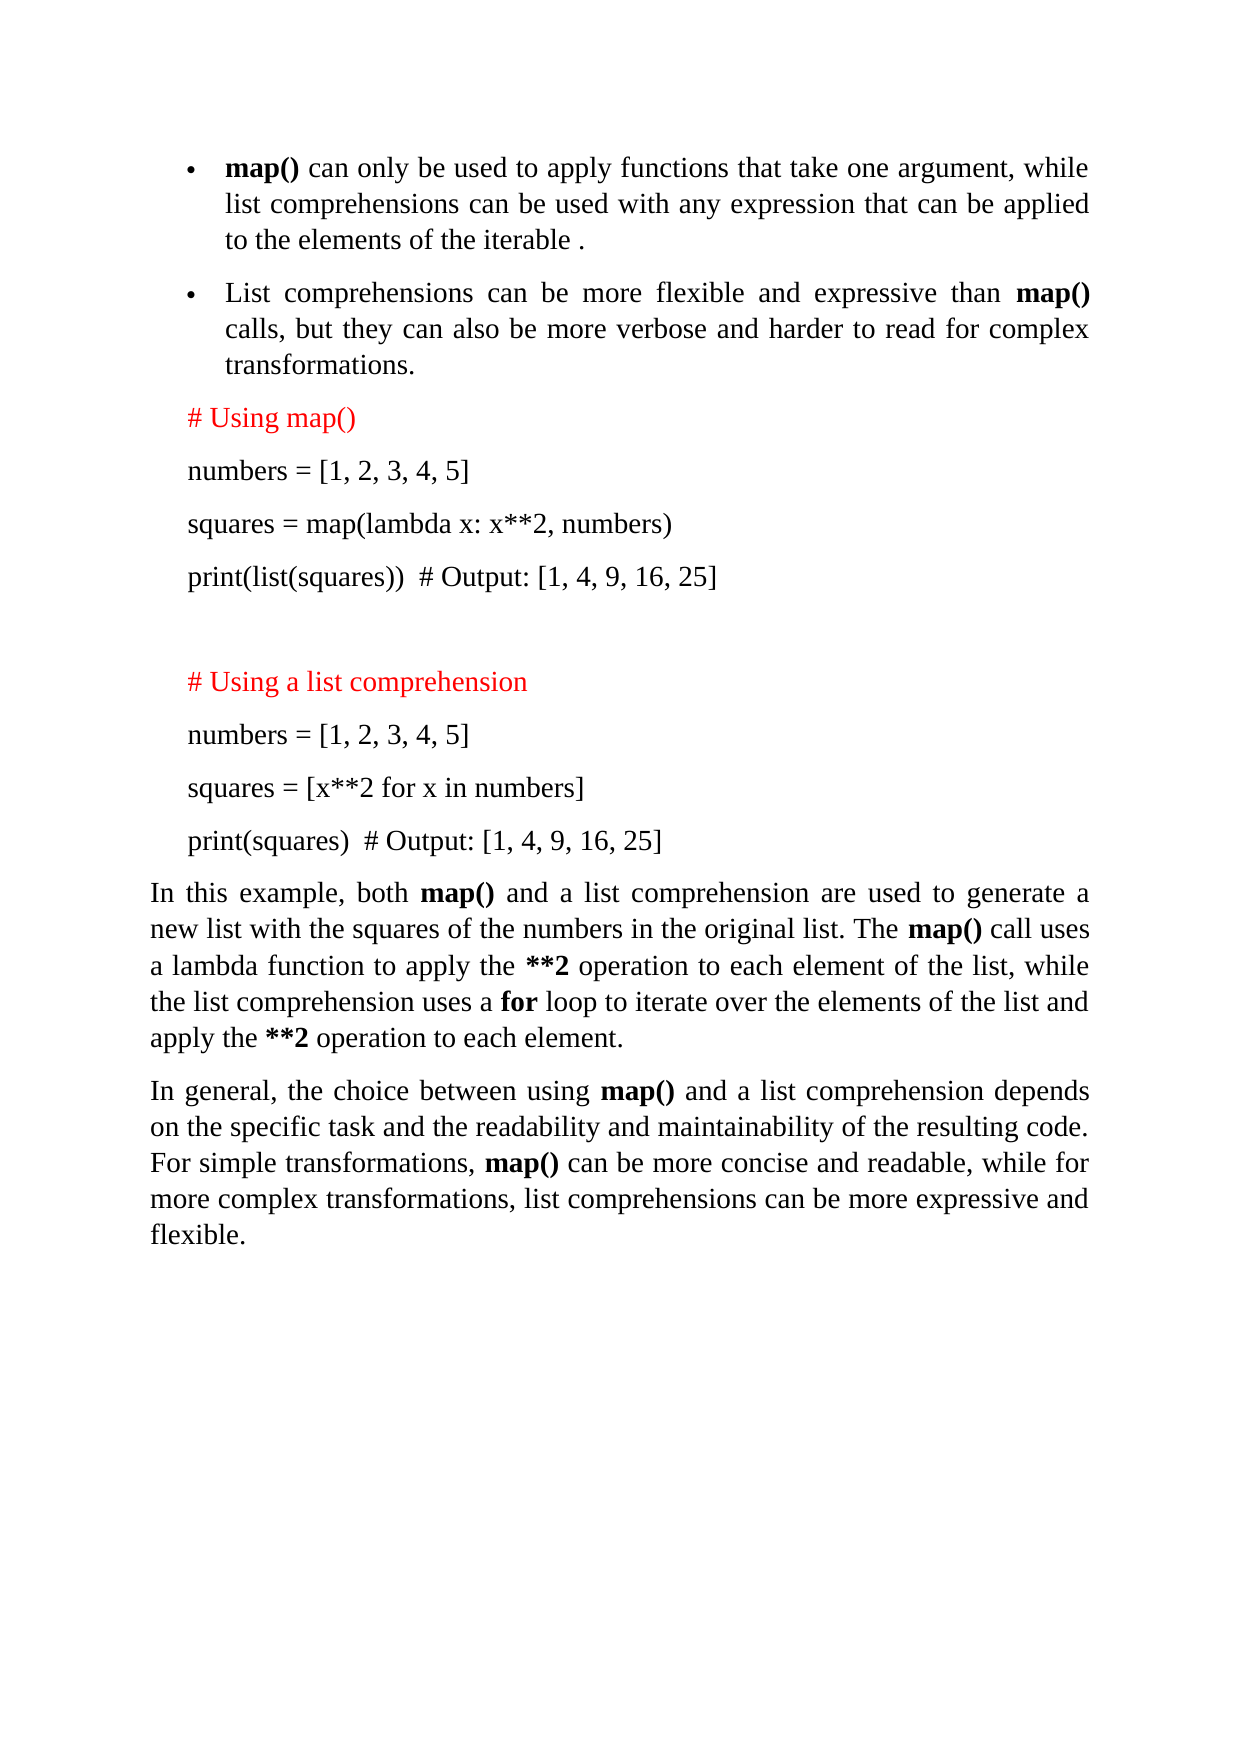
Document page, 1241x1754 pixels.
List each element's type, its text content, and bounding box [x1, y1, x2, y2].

text In this example, both map() and a list comprehension are used to generate a new list with the squares of the numbers in the original list. The map() call uses a lambda function to apply the **2 operation to each element of the list, while the list comprehension uses a for loop to iterate over the elements of the list and apply the **2 operation to each element. [150, 876, 1090, 1054]
text # Using map() [187, 400, 1090, 434]
text squares = map(lambda x: x**2, numbers) [187, 506, 1090, 539]
list map() can only be used to apply functions that take one argument, while list comprehensions can be used with any expression that can be applied to the elements of the iterable . [187, 150, 1090, 256]
list List comprehensions can be more flexible and expressive than map() calls, but they can also be more verbose and harder to read for complex transformations. [187, 275, 1090, 381]
text numbers = [1, 2, 3, 4, 5] [187, 717, 1090, 751]
text # Using a list comprehension [187, 664, 1090, 698]
text squares = [x**2 for x in numbers] [187, 770, 1090, 803]
text print(list(squares)) # Output: [1, 4, 9, 16, 25] [187, 559, 1090, 592]
text numbers = [1, 2, 3, 4, 5] [187, 453, 1090, 487]
text print(squares) # Output: [1, 4, 9, 16, 25] [187, 823, 1090, 856]
text In general, the choice between using map() and a list comprehension depends on the specific task and the readability and maintainability of the resulting code. For simple transformations, map() can be more concise and readable, while for more complex transformations, list comprehensions can be more expressive and flexible. [150, 1073, 1090, 1251]
